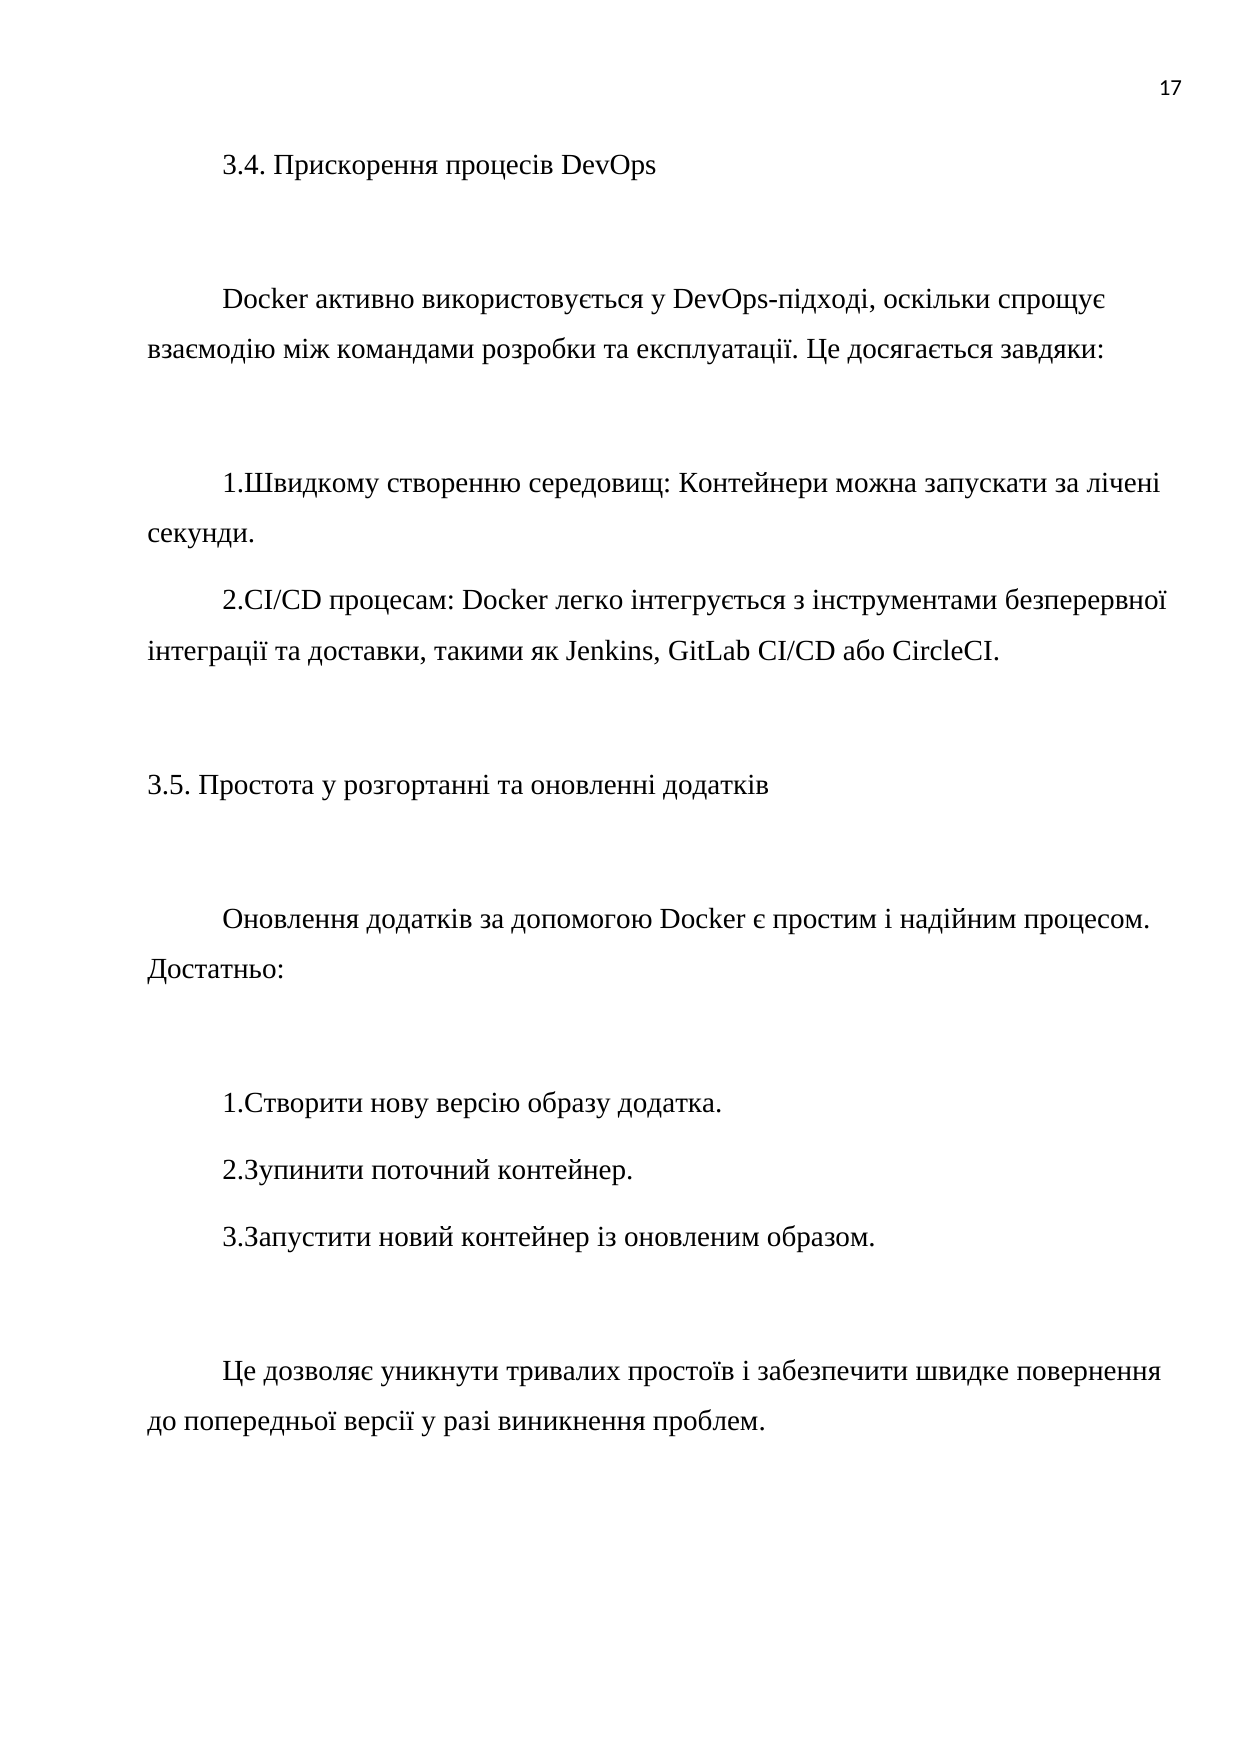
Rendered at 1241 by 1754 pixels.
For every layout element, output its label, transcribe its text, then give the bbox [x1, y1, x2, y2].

text 1.Створити нову версію образу додатка. [147, 1085, 1182, 1118]
text 3.4. Прискорення процесів DevOps [147, 147, 1182, 181]
text Оновлення додатків за допомогою Docker є простим і надійним процесом. Достатньо: [147, 901, 1182, 984]
text 3.5. Простота у розгортанні та оновленні додатків [147, 767, 1182, 800]
text 2.Зупинити поточний контейнер. [147, 1152, 1182, 1186]
text 1.Швидкому створенню середовищ: Контейнери можна запускати за лічені секунди. [147, 465, 1182, 549]
text Docker активно використовується у DevOps-підході, оскільки спрощує взаємодію між командами розробки та експлуатації. Це досягається завдяки: [147, 281, 1182, 365]
text Це дозволяє уникнути тривалих простоїв і забезпечити швидке повернення до попередньої версії у разі виникнення проблем. [147, 1353, 1182, 1437]
text 3.Запустити новий контейнер із оновленим образом. [147, 1219, 1182, 1252]
text 2.CI/CD процесам: Docker легко інтегрується з інструментами безперервної інтеграції та доставки, такими як Jenkins, GitLab CI/CD або CircleCI. [147, 582, 1182, 666]
